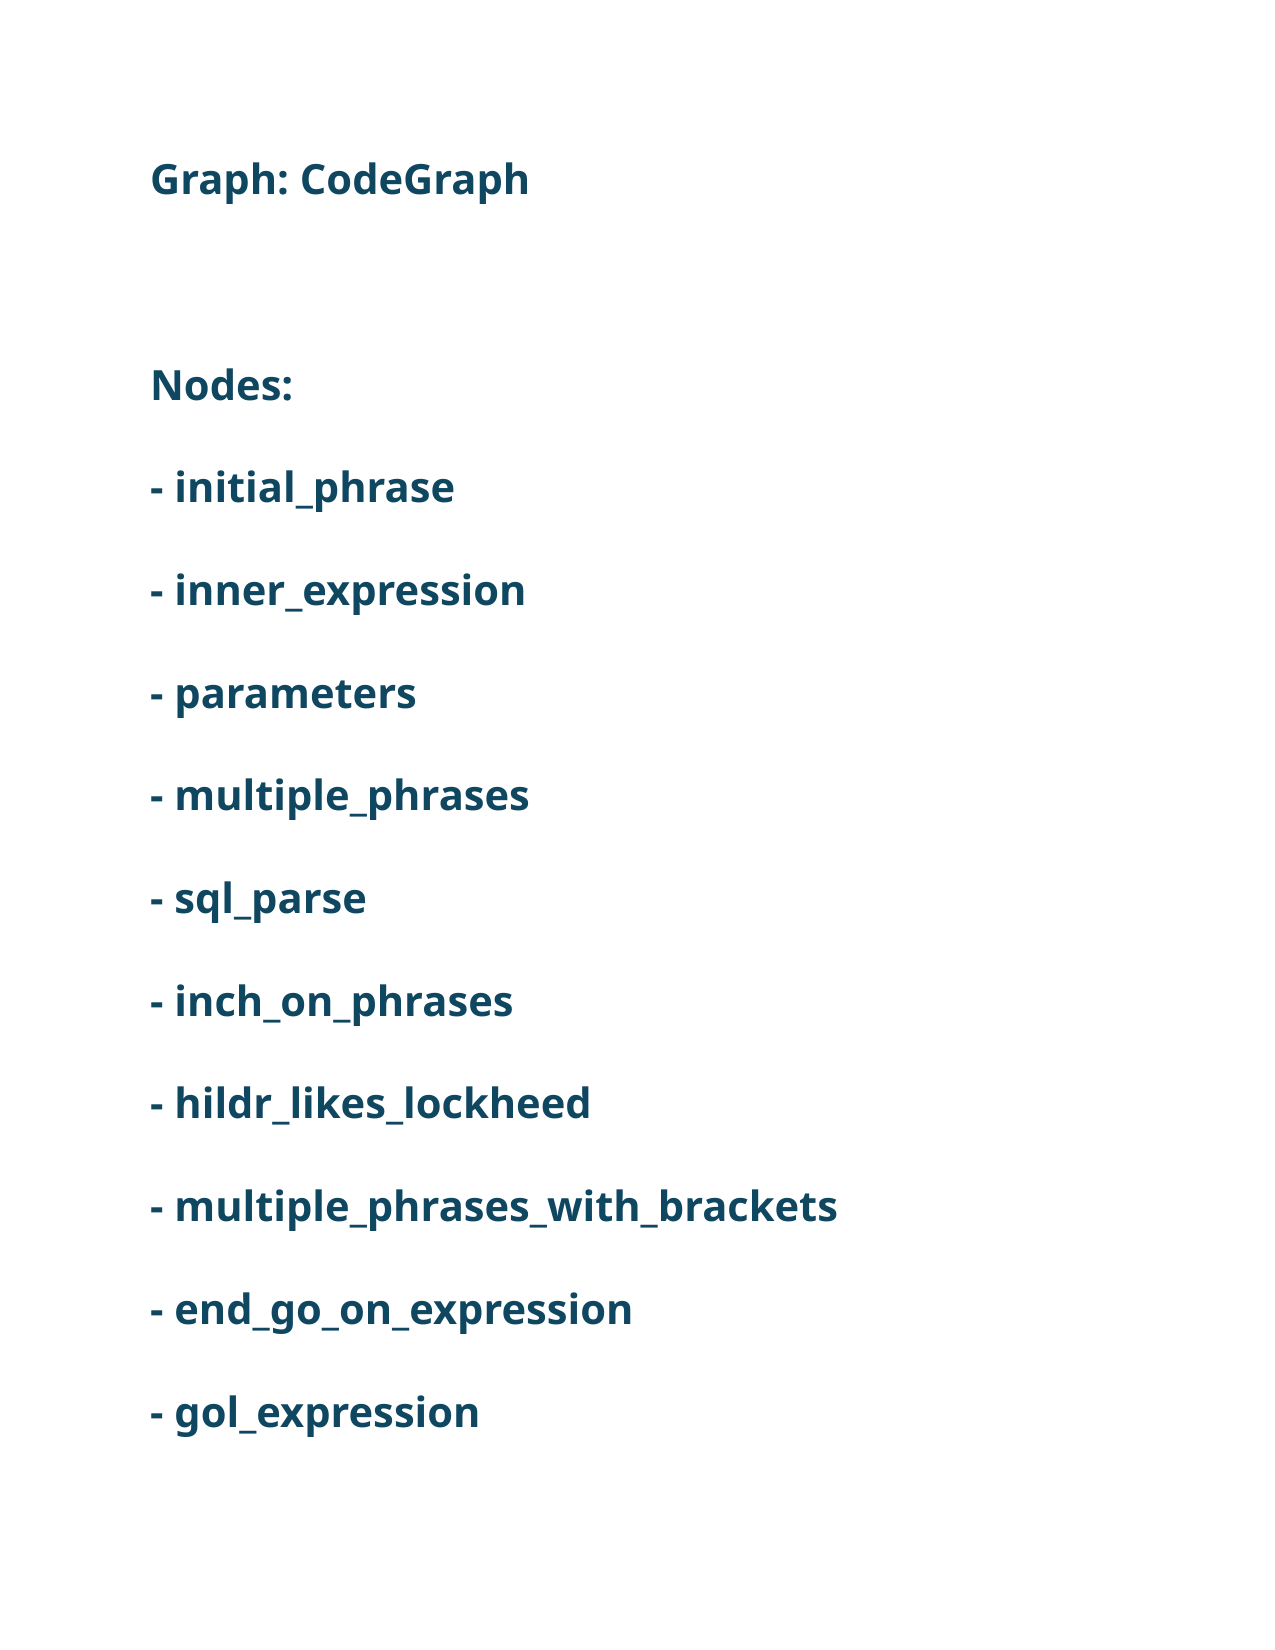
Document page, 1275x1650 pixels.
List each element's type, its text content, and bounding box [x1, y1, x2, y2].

subtitle - gol_expression [150, 1382, 1125, 1439]
subtitle - end_go_on_expression [150, 1280, 1125, 1337]
subtitle - parameters [150, 663, 1125, 720]
subtitle - initial_phrase [150, 458, 1125, 515]
subtitle Graph: CodeGraph [150, 150, 1125, 207]
subtitle - sql_parse [150, 869, 1125, 926]
subtitle - multiple_phrases_with_brackets [150, 1177, 1125, 1234]
subtitle - inch_on_phrases [150, 972, 1125, 1028]
subtitle - hildr_likes_lockheed [150, 1074, 1125, 1131]
subtitle - multiple_phrases [150, 766, 1125, 823]
subtitle Nodes: [150, 355, 1125, 412]
subtitle - inner_expression [150, 561, 1125, 618]
